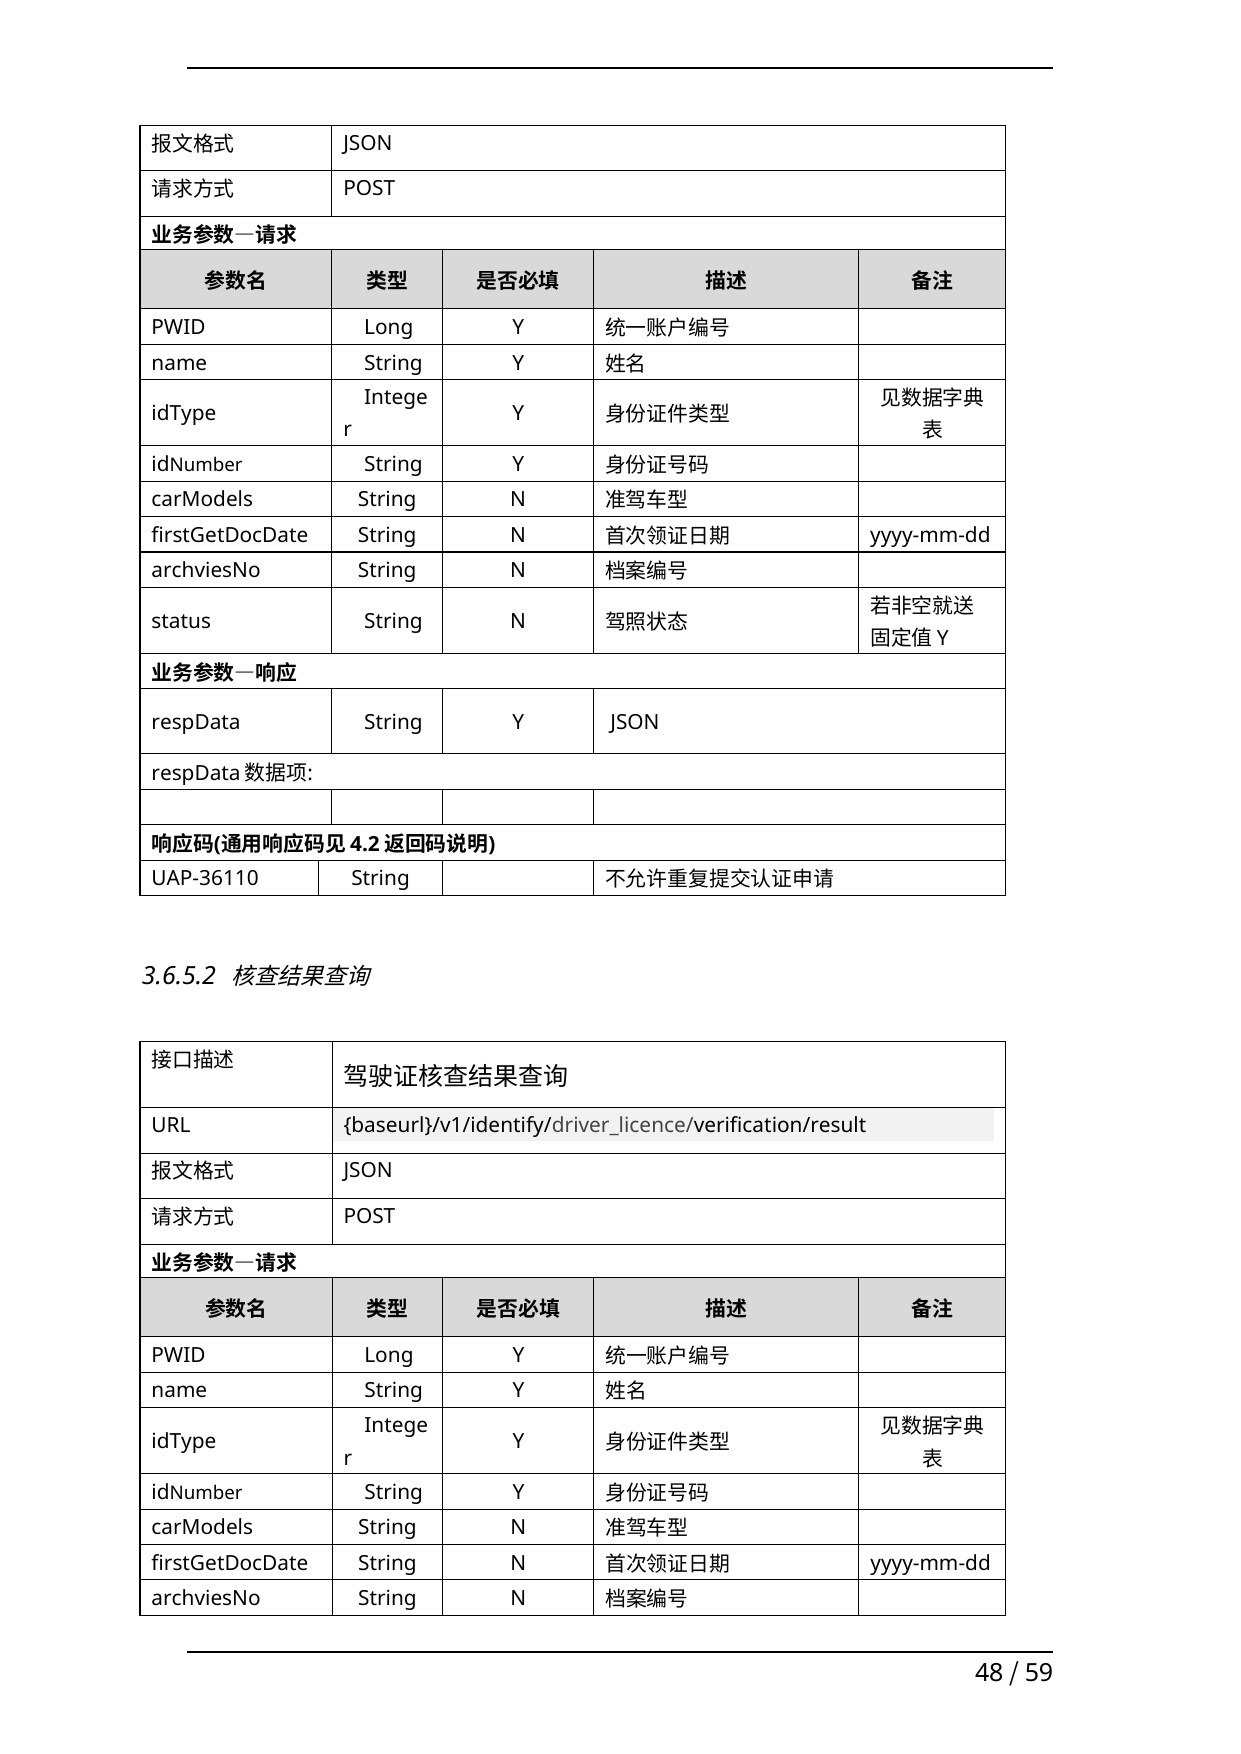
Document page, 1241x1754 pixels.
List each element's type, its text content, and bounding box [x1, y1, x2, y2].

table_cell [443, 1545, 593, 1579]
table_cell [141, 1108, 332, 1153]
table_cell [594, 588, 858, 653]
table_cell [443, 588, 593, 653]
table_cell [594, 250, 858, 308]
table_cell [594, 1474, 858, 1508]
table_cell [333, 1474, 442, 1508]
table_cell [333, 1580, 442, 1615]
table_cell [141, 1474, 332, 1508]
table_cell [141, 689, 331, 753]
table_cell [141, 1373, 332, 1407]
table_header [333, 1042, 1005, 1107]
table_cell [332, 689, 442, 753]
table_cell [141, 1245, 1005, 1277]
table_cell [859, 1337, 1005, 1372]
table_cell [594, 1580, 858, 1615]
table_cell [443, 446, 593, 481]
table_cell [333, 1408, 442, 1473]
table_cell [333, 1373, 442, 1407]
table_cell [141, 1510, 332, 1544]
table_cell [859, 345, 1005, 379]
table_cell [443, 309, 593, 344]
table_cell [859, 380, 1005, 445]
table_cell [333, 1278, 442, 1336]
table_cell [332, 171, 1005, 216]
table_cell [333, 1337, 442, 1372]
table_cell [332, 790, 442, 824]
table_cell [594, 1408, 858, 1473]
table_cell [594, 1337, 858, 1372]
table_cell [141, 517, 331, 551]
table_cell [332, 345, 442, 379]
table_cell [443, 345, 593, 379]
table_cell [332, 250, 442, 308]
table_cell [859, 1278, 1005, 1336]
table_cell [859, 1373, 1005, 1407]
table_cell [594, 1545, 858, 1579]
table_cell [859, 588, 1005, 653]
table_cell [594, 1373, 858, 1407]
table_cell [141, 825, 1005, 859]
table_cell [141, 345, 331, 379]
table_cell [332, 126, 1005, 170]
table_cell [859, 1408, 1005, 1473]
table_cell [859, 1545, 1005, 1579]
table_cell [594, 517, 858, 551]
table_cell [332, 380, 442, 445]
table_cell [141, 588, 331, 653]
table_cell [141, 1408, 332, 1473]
subtitle 核查结果查询 [142, 958, 1053, 992]
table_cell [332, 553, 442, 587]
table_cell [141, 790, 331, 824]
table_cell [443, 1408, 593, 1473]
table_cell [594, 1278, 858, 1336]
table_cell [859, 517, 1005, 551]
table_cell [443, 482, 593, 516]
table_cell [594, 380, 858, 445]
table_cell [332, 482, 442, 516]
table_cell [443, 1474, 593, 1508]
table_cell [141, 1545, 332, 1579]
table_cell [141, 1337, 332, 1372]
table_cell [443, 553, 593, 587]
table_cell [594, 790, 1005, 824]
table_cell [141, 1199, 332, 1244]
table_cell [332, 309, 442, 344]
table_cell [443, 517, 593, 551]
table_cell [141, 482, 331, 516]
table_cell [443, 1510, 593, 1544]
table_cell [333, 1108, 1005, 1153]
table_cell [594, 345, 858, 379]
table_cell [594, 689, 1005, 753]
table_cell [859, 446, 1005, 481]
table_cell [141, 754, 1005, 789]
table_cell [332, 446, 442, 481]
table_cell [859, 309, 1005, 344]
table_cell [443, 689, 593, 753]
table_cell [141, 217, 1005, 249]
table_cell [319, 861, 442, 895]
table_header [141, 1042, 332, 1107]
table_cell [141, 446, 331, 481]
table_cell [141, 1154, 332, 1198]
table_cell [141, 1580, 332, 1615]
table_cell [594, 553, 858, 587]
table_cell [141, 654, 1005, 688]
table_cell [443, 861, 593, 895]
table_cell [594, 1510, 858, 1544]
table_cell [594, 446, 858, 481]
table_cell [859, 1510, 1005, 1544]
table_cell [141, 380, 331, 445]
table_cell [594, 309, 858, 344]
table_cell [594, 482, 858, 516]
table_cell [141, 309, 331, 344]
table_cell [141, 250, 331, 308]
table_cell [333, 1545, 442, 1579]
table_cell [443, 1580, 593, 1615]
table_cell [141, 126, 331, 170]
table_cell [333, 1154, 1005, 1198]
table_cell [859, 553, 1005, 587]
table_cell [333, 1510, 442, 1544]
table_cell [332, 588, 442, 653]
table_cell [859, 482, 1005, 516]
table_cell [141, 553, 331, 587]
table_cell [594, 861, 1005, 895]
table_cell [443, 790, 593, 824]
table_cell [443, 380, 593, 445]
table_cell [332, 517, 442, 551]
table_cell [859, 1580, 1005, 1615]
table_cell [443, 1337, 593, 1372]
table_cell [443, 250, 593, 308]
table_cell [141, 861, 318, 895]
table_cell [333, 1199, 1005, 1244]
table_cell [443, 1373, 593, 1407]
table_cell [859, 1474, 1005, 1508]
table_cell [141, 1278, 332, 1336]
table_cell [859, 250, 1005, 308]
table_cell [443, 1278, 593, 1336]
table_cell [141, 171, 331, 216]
